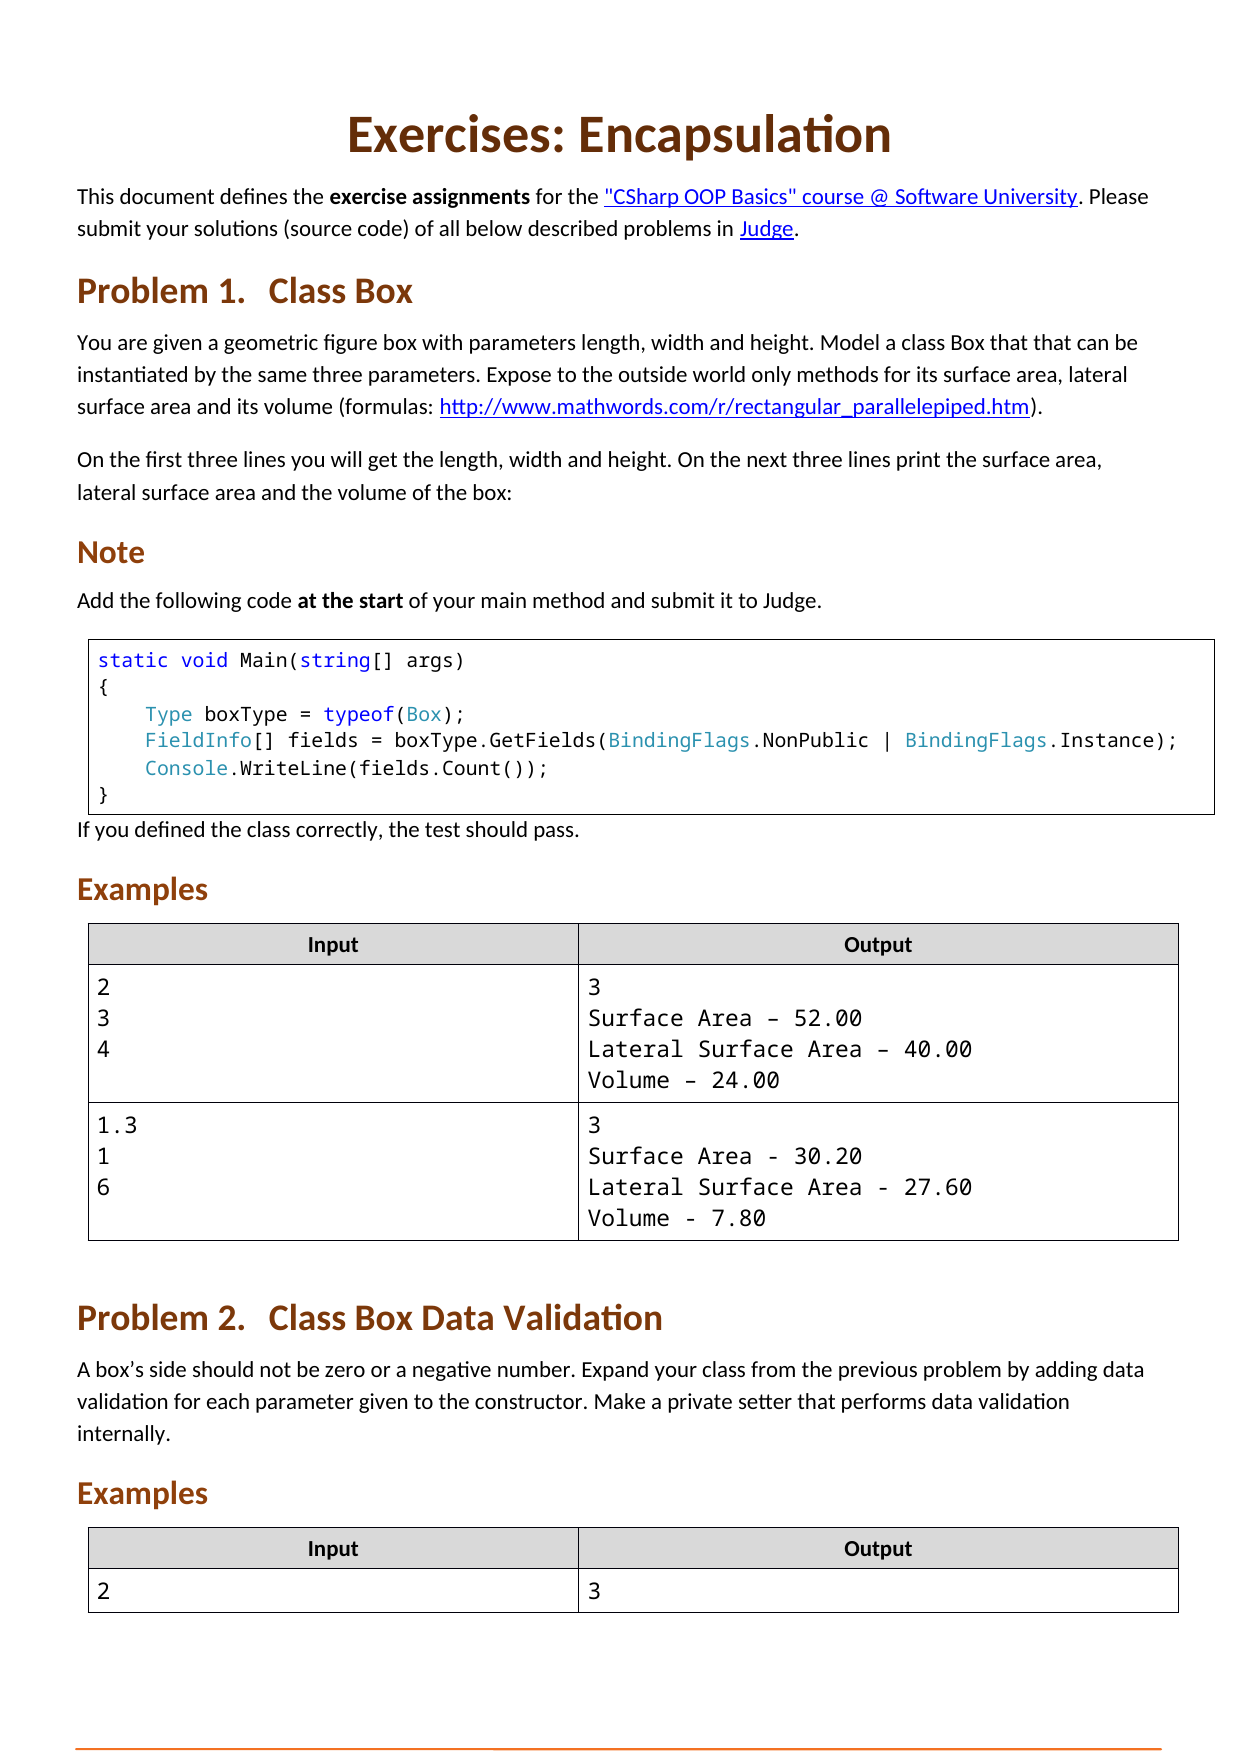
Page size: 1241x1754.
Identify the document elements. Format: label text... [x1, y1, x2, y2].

table_header Input [89, 924, 578, 964]
subtitle Class Box Data Validation [77, 1294, 1163, 1339]
text If you defined the class correctly, the test should pass. [77, 815, 1163, 843]
text You are given a geometric figure box with parameters length, width and height. Model a class Box that that can be instantiated by the same three parameters. Expose to the outside world only methods for its surface area, lateral surface area and its volume (formulas: http://www.mathwords.com/r/rectangular_parallelepiped.htm). [77, 328, 1163, 421]
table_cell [579, 1569, 1178, 1612]
text This document defines the exercise assignments for the "CSharp OOP Basics" course @ Software University. Please submit your solutions (source code) of all below described problems in Judge. [77, 182, 1163, 242]
text On the first three lines you will get the length, width and height. On the next three lines print the surface area, lateral surface area and the volume of the box: [77, 446, 1163, 506]
table_cell 3 Surface Area - 30.20 Lateral Surface Area - 27.60 Volume - 7.80 [579, 1103, 1178, 1239]
table_cell 2 3 4 [89, 965, 578, 1102]
table_header Output [579, 924, 1178, 964]
subtitle Exercises: Encapsulation [77, 99, 1163, 166]
table_header Input [89, 1528, 578, 1568]
subtitle Note [77, 531, 1163, 571]
table_cell 3 Surface Area – 52.00 Lateral Surface Area – 40.00 Volume – 24.00 [579, 965, 1178, 1102]
text A box’s side should not be zero or a negative number. Expand your class from the previous problem by adding data validation for each parameter given to the constructor. Make a private setter that performs data validation internally. [77, 1355, 1163, 1447]
text Add the following code at the start of your main method and submit it to Judge. [77, 586, 1163, 614]
table_header static void Main(string[] args) { Type boxType = typeof(Box); FieldInfo[] fields = boxType.GetFields(BindingFlags.NonPublic | BindingFlags.Instance); Console.WriteLine(fields.Count()); } [89, 640, 1214, 814]
table_header Output [579, 1528, 1178, 1568]
table_cell 2 -3 4 [89, 1569, 578, 1612]
subtitle Class Box [77, 267, 1163, 313]
table_cell 1.3 1 6 [89, 1103, 578, 1239]
subtitle Examples [77, 1472, 1163, 1513]
subtitle Examples [77, 868, 1163, 908]
